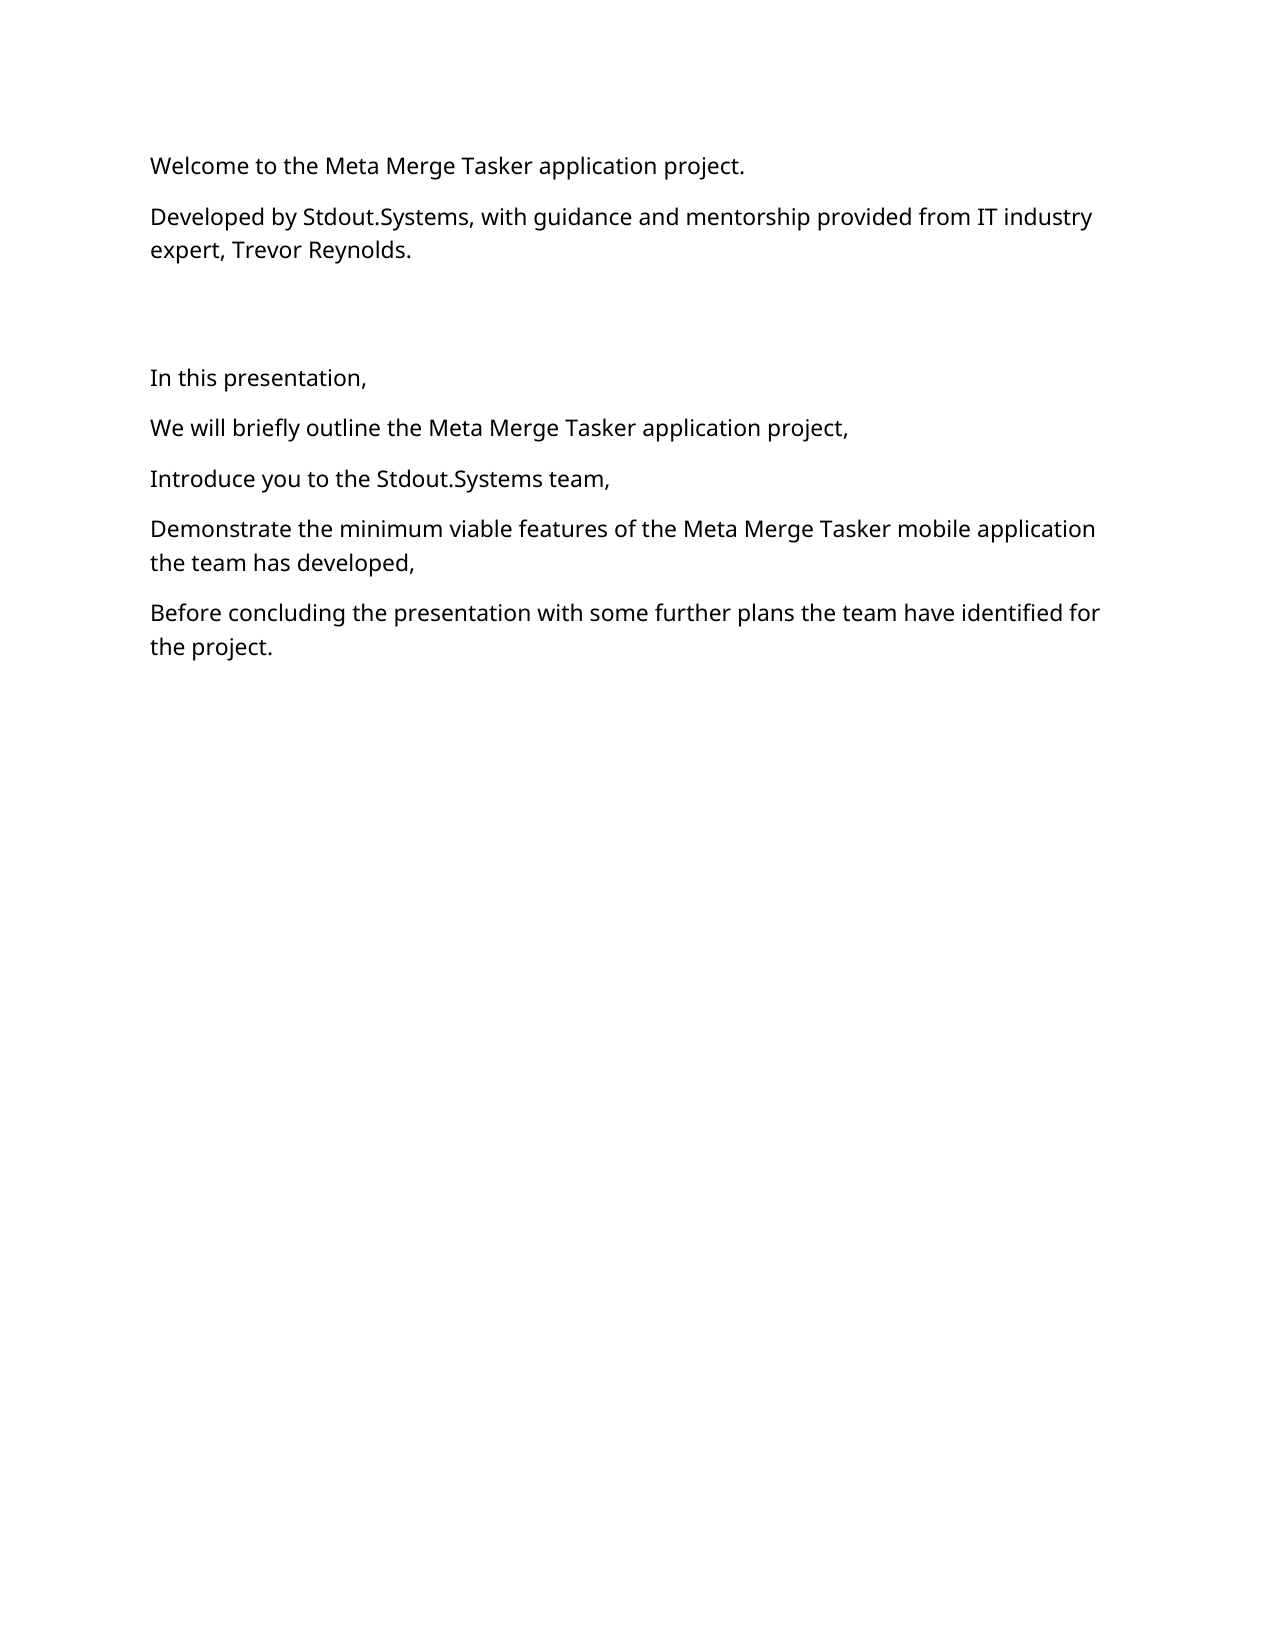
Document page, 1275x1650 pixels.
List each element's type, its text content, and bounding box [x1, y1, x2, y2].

text Before concluding the presentation with some further plans the team have identified for the project. [150, 597, 1125, 662]
text Welcome to the Meta Merge Tasker application project. [150, 150, 1125, 181]
text In this presentation, [150, 362, 1125, 393]
text Introduce you to the Stdout.Systems team, [150, 462, 1125, 494]
text Demonstrate the minimum viable features of the Meta Merge Tasker mobile application the team has developed, [150, 513, 1125, 578]
text We will briefly outline the Meta Merge Tasker application project, [150, 412, 1125, 443]
text Developed by Stdout.Systems, with guidance and mentorship provided from IT industry expert, Trevor Reynolds. [150, 200, 1125, 265]
